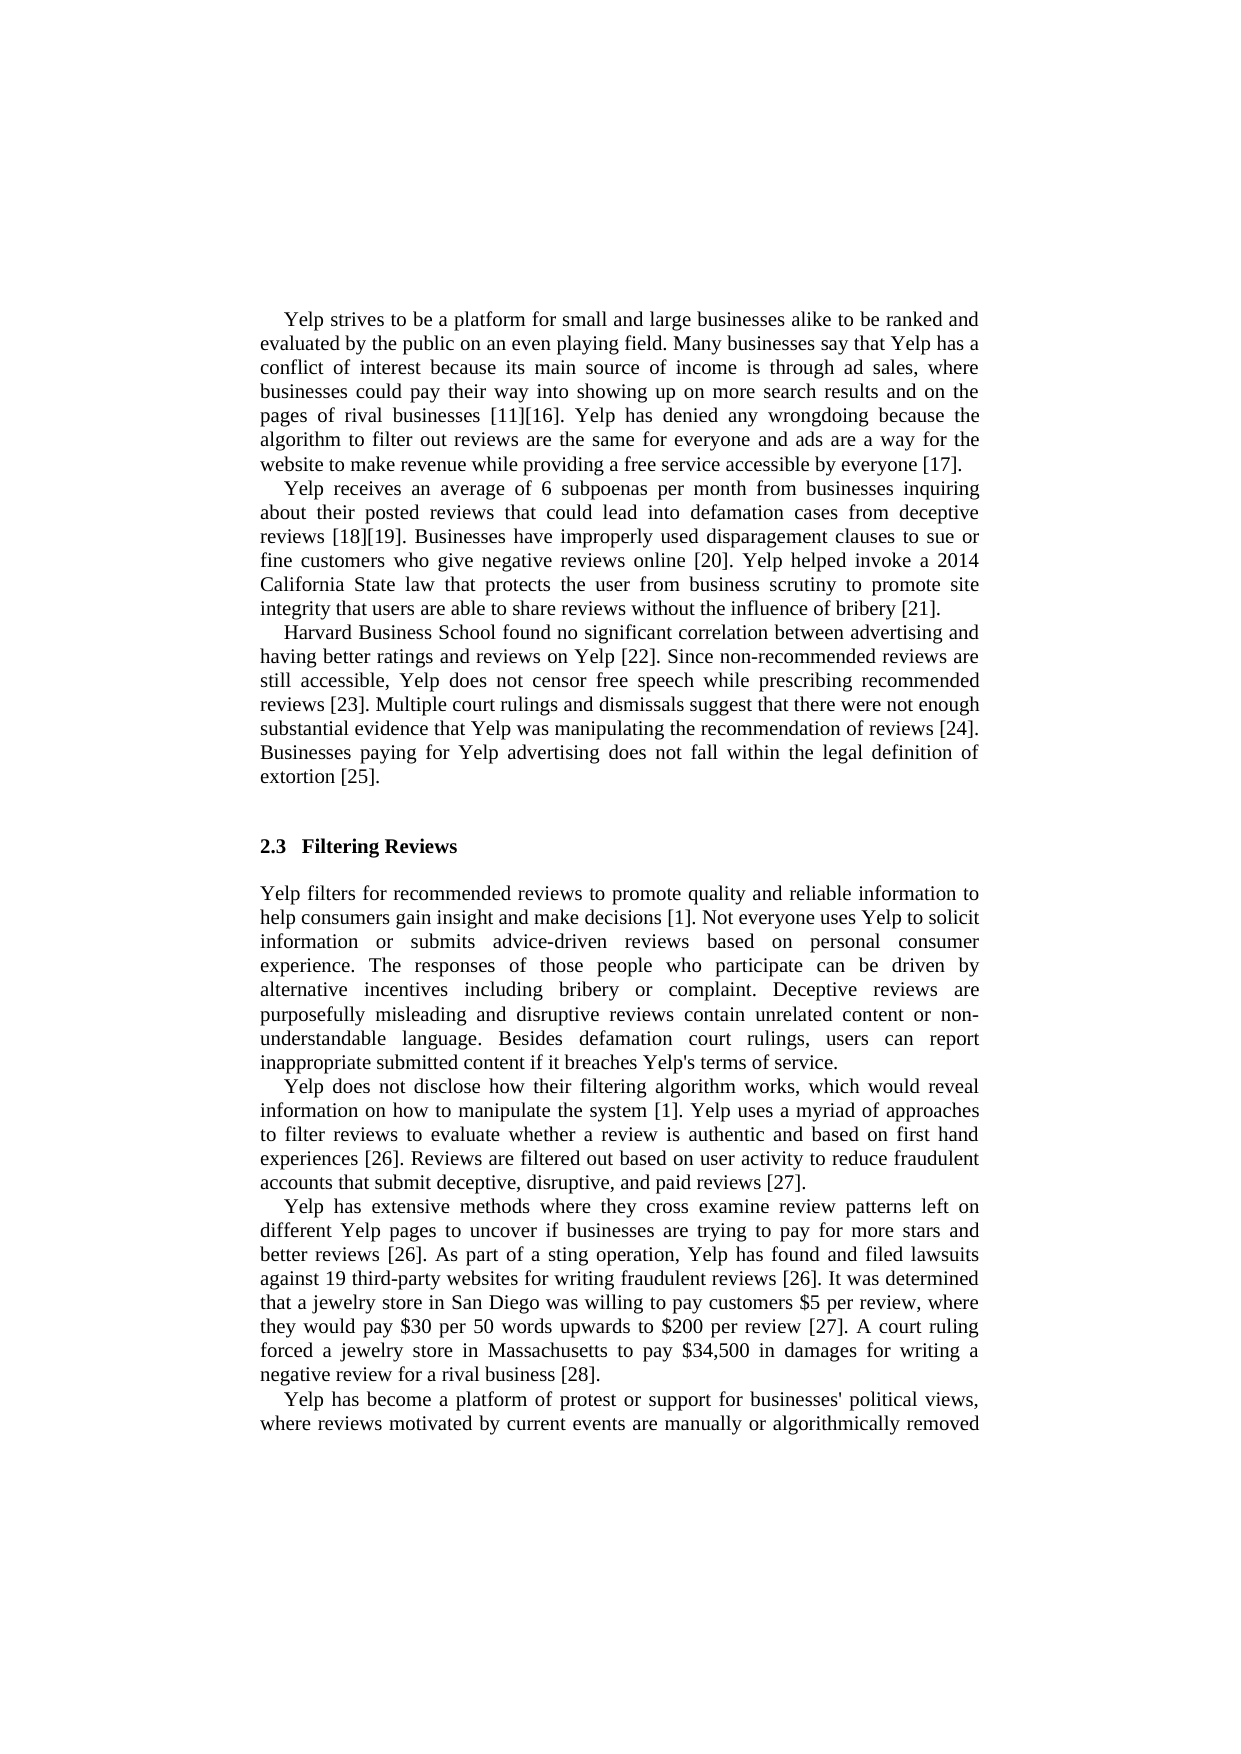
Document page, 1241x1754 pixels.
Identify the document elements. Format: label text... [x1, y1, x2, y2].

subtitle 2.3 Filtering Reviews [260, 834, 980, 858]
text Yelp does not disclose how their filtering algorithm works, which would reveal information on how to manipulate the system [1]. Yelp uses a myriad of approaches to filter reviews to evaluate whether a review is authentic and based on first hand experiences [26]. Reviews are filtered out based on user activity to reduce fraudulent accounts that submit deceptive, disruptive, and paid reviews [27]. [260, 1074, 980, 1194]
text Yelp receives an average of 6 subpoenas per month from businesses inquiring about their posted reviews that could lead into defamation cases from deceptive reviews [18][19]. Businesses have improperly used disparagement clauses to sue or fine customers who give negative reviews online [20]. Yelp helped invoke a 2014 California State law that protects the user from business scrutiny to promote site integrity that users are able to share reviews without the influence of bribery [21]. [260, 476, 980, 620]
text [260, 1386, 980, 1434]
text Yelp strives to be a platform for small and large businesses alike to be ranked and evaluated by the public on an even playing field. Many businesses say that Yelp has a conflict of interest because its main source of income is through ad sales, where businesses could pay their way into showing up on more search results and on the pages of rival businesses [11][16]. Yelp has denied any wrongdoing because the algorithm to filter out reviews are the same for everyone and ads are a way for the website to make revenue while providing a free service accessible by everyone [17]. [260, 307, 980, 476]
text Yelp has extensive methods where they cross examine review patterns left on different Yelp pages to uncover if businesses are trying to pay for more stars and better reviews [26]. As part of a sting operation, Yelp has found and filed lawsuits against 19 third-party websites for writing fraudulent reviews [26]. It was determined that a jewelry store in San Diego was willing to pay customers $5 per review, where they would pay $30 per 50 words upwards to $200 per review [27]. A court ruling forced a jewelry store in Massachusetts to pay $34,500 in damages for writing a negative review for a rival business [28]. [260, 1194, 980, 1386]
text Harvard Business School found no significant correlation between advertising and having better ratings and reviews on Yelp [22]. Since non-recommended reviews are still accessible, Yelp does not censor free speech while prescribing recommended reviews [23]. Multiple court rulings and dismissals suggest that there were not enough substantial evidence that Yelp was manipulating the recommendation of reviews [24]. Businesses paying for Yelp advertising does not fall within the legal definition of extortion [25]. [260, 620, 980, 788]
text Yelp filters for recommended reviews to promote quality and reliable information to help consumers gain insight and make decisions [1]. Not everyone uses Yelp to solicit information or submits advice-driven reviews based on personal consumer experience. The responses of those people who participate can be driven by alternative incentives including bribery or complaint. Deceptive reviews are purposefully misleading and disruptive reviews contain unrelated content or non-understandable language. Besides defamation court rulings, users can report inappropriate submitted content if it breaches Yelp's terms of service. [260, 881, 980, 1074]
